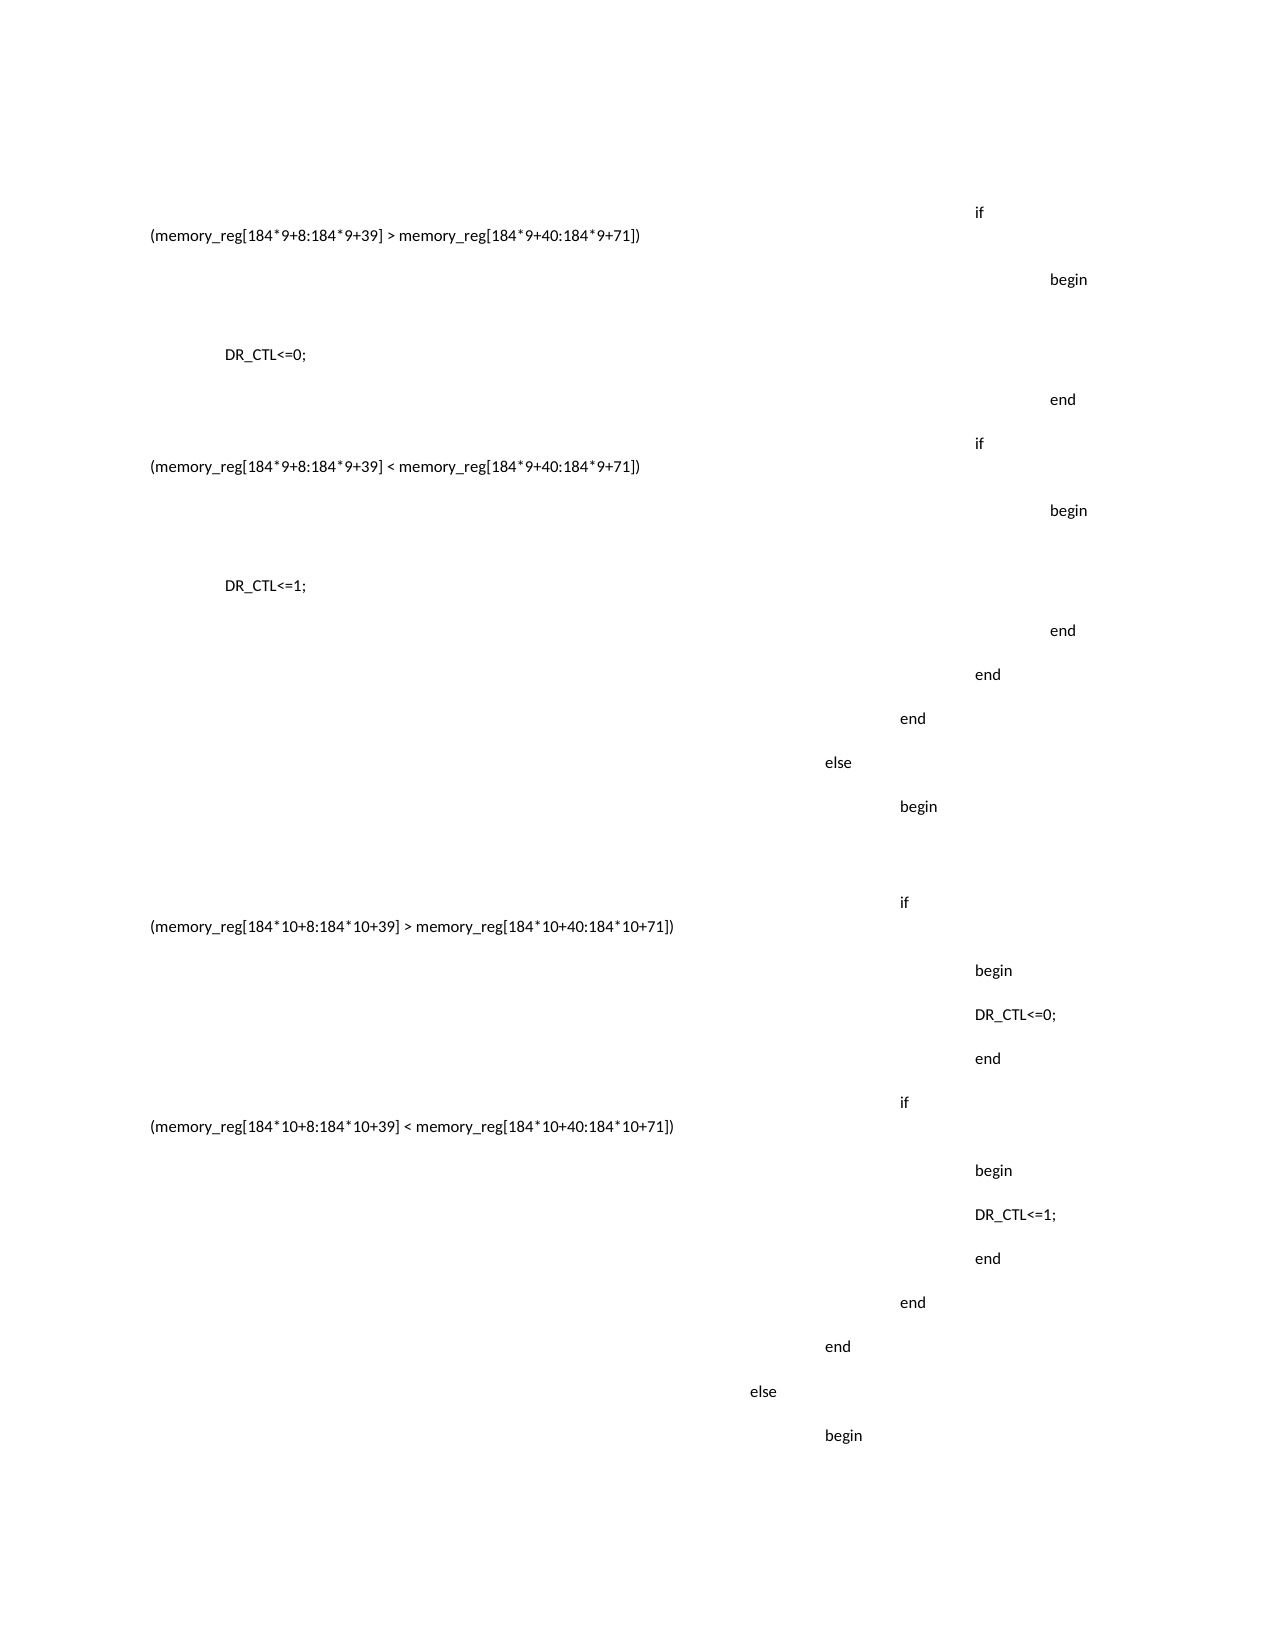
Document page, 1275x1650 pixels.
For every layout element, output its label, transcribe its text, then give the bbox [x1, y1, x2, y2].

text end [150, 1337, 1125, 1357]
text begin [150, 1160, 1125, 1180]
text DR_CTL<=1; [150, 544, 1125, 596]
text end [150, 708, 1125, 728]
text if (memory_reg[184*10+8:184*10+39] < memory_reg[184*10+40:184*10+71]) [150, 1092, 1125, 1136]
text begin [150, 500, 1125, 521]
text else [150, 752, 1125, 773]
text if (memory_reg[184*9+8:184*9+39] < memory_reg[184*9+40:184*9+71]) [150, 433, 1125, 477]
text end [150, 1248, 1125, 1269]
text end [150, 664, 1125, 684]
text end [150, 1292, 1125, 1313]
text begin [150, 960, 1125, 980]
text end [150, 1048, 1125, 1069]
text DR_CTL<=0; [150, 1004, 1125, 1024]
text DR_CTL<=1; [150, 1204, 1125, 1224]
text if (memory_reg[184*9+8:184*9+39] > memory_reg[184*9+40:184*9+71]) [150, 202, 1125, 246]
text begin [150, 269, 1125, 290]
text end [150, 389, 1125, 409]
text end [150, 620, 1125, 640]
text else [150, 1381, 1125, 1401]
text begin [150, 796, 1125, 817]
text DR_CTL<=0; [150, 313, 1125, 365]
text if (memory_reg[184*10+8:184*10+39] > memory_reg[184*10+40:184*10+71]) [150, 892, 1125, 936]
text begin [150, 1425, 1125, 1445]
